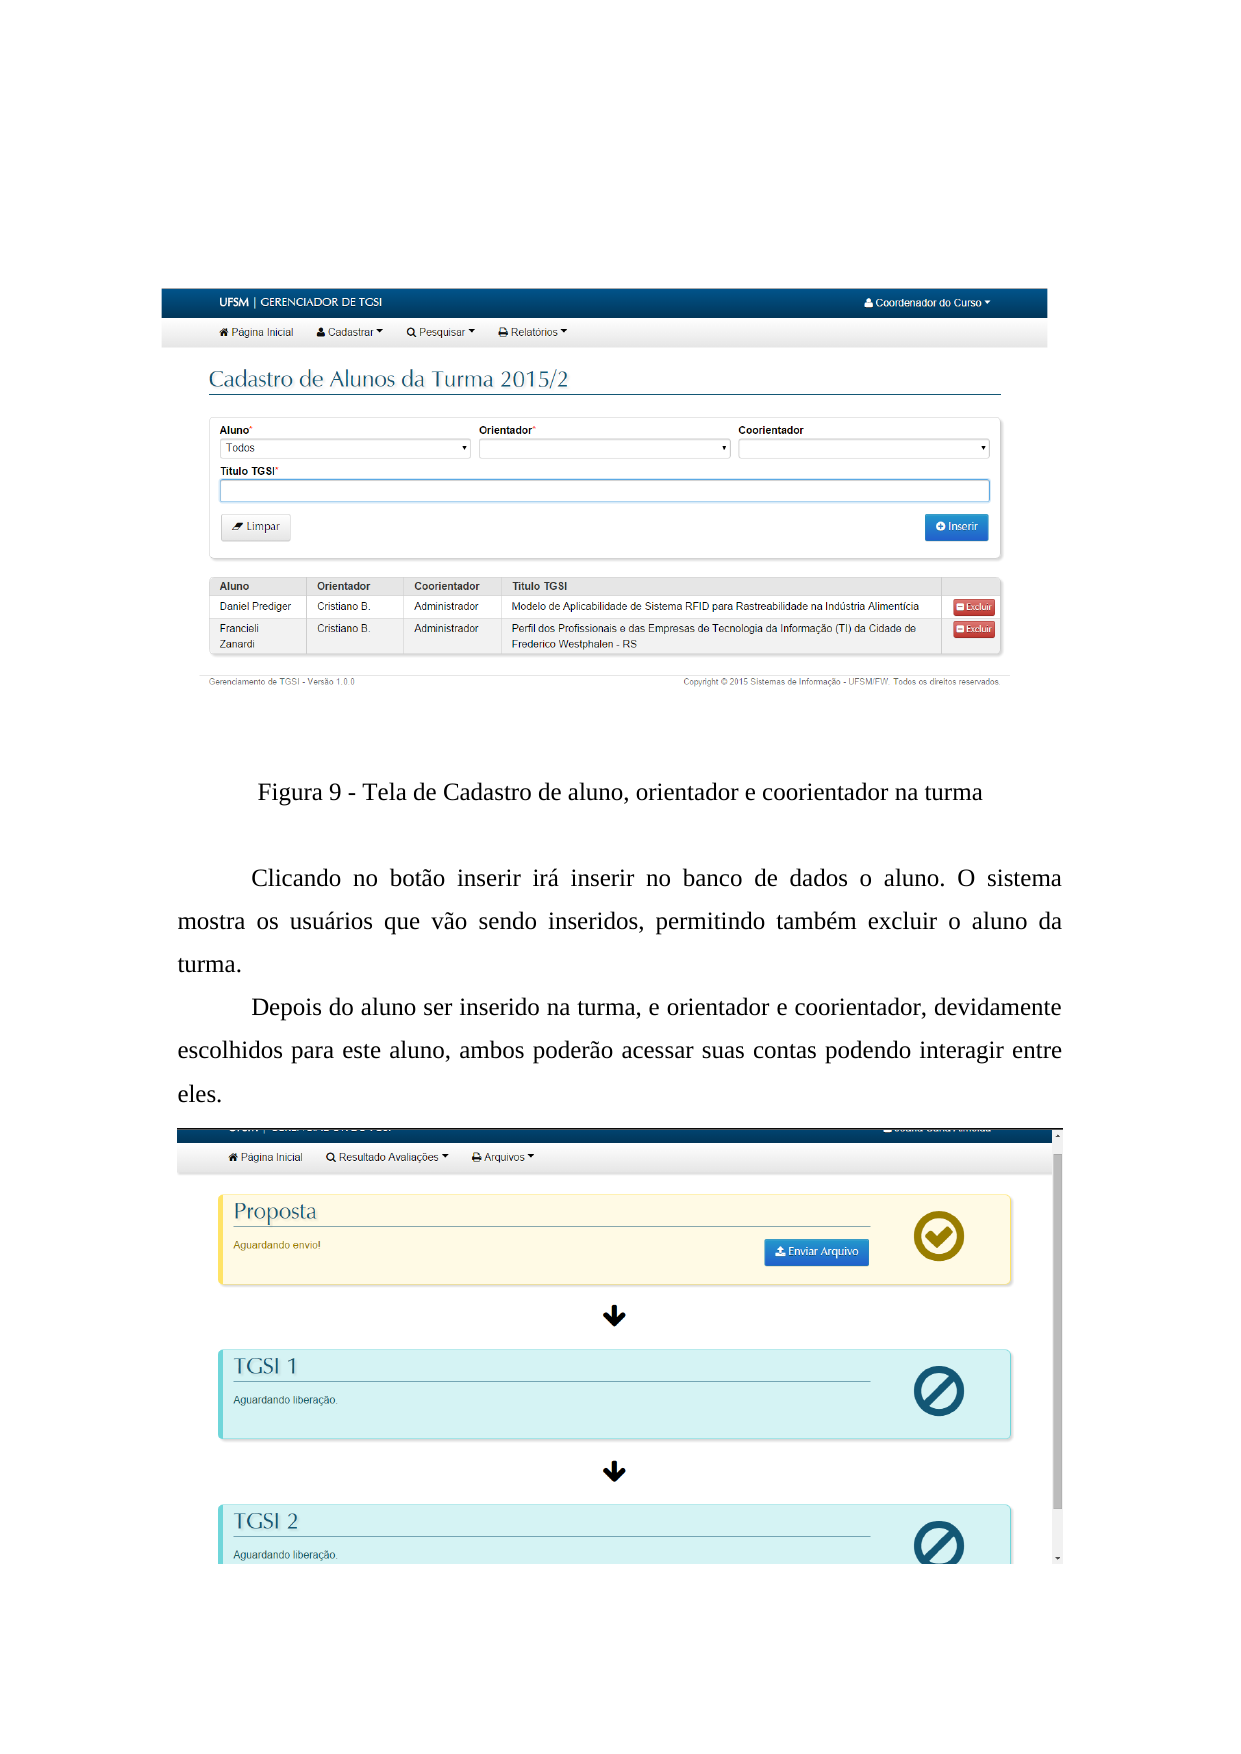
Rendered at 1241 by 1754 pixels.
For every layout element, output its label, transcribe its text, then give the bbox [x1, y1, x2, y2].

text Depois do aluno ser inserido na turma, e orientador e coorientador, devidamente escolhidos para este aluno, ambos poderão acessar suas contas podendo interagir entre eles. [177, 992, 1063, 1107]
picture [161, 288, 1048, 701]
text Figura 9 - Tela de Cadastro de aluno, orientador e coorientador na turma [177, 777, 1063, 806]
text Clicando no botão inserir irá inserir no banco de dados o aluno. O sistema mostra os usuários que vão sendo inseridos, permitindo também excluir o aluno da turma. [177, 863, 1063, 978]
picture [177, 1128, 1063, 1564]
